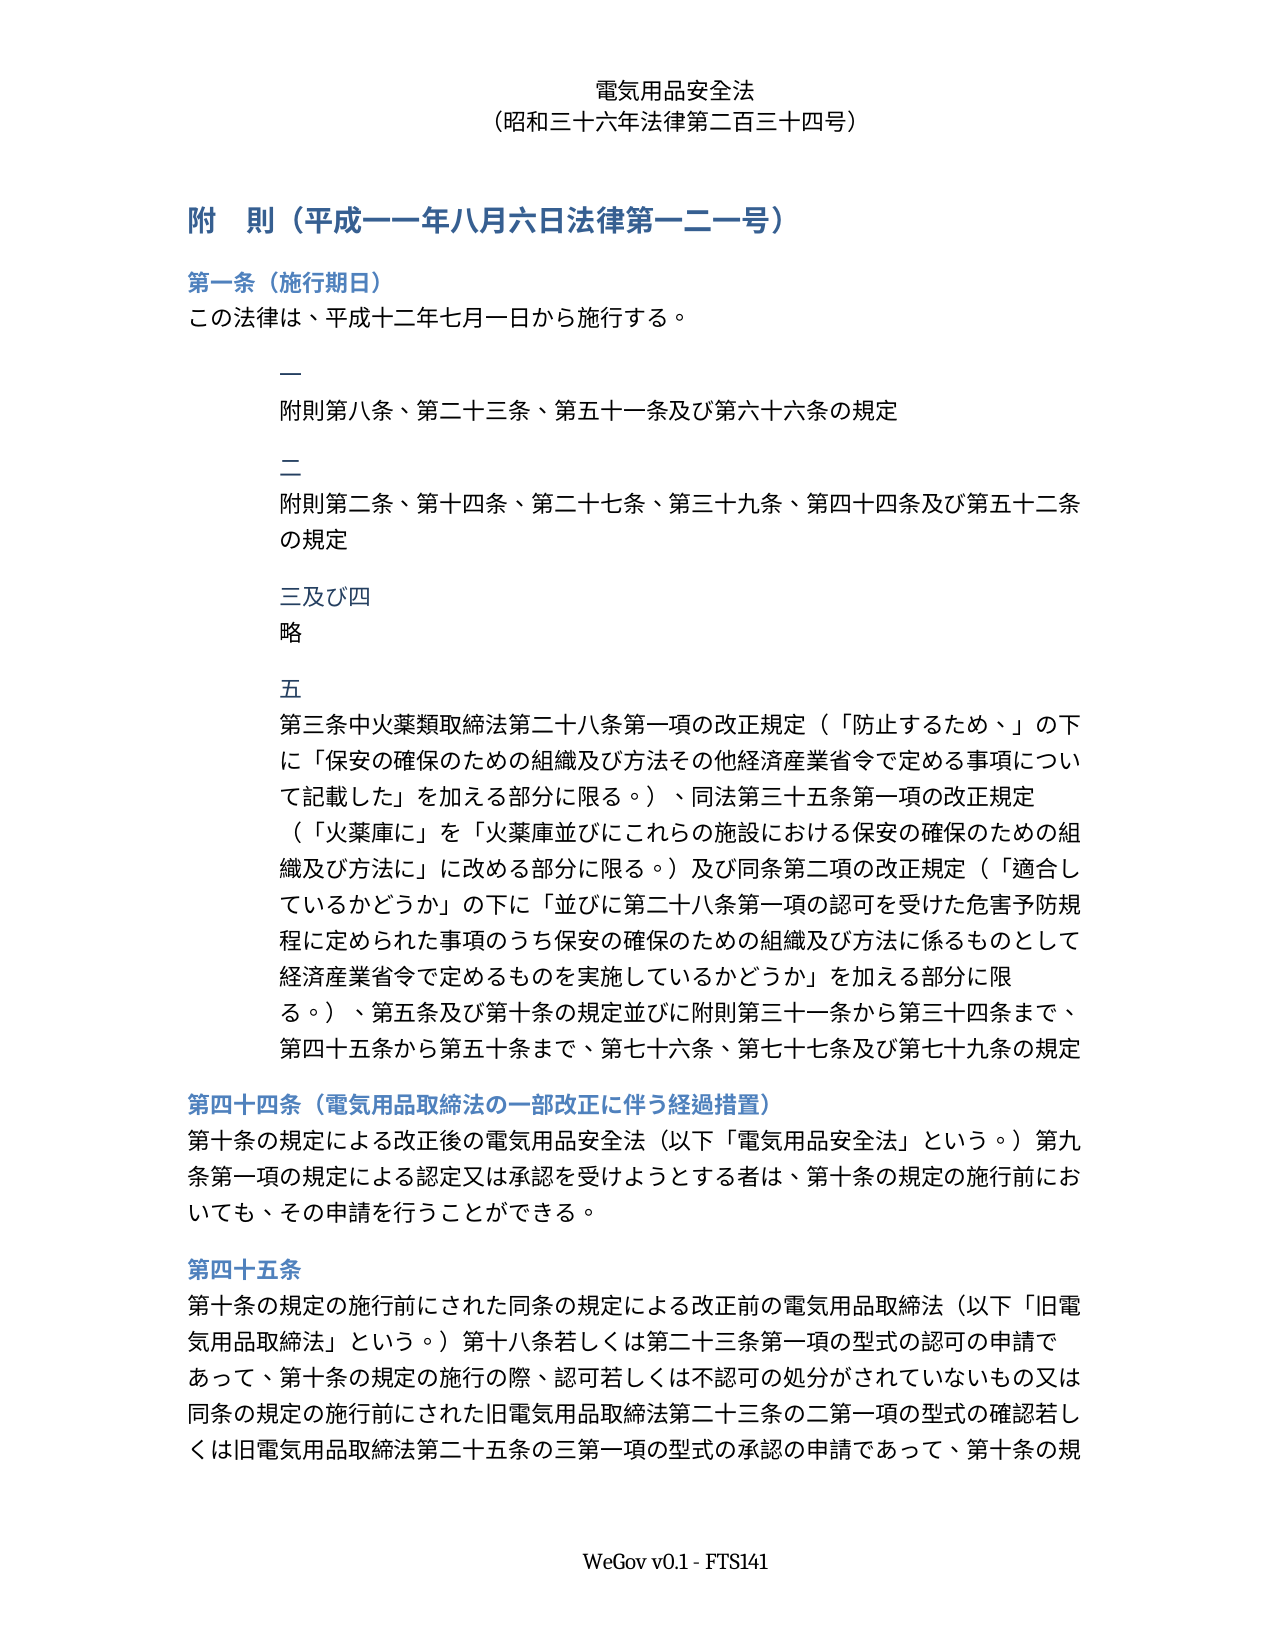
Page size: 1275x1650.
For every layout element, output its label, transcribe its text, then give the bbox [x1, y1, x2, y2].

subtitle 第一条（施行期日） [187, 266, 1087, 298]
text 附則第八条、第二十三条、第五十一条及び第六十六条の規定 [279, 395, 1087, 426]
subtitle 三及び四 [279, 581, 1087, 612]
text この法律は、平成十二年七月一日から施行する。 [187, 302, 1087, 334]
text 第十条の規定による改正後の電気用品安全法（以下「電気用品安全法」という。）第九条第一項の規定による認定又は承認を受けようとする者は、第十条の規定の施行前においても、その申請を行うことができる。 [187, 1125, 1087, 1228]
subtitle 第四十五条 [187, 1254, 1087, 1285]
subtitle 附 則（平成一一年八月六日法律第一二一号） [187, 200, 1087, 240]
subtitle 第四十四条（電気用品取締法の一部改正に伴う経過措置） [187, 1089, 1087, 1121]
subtitle 一 [279, 359, 1087, 390]
subtitle 二 [279, 452, 1087, 483]
text 附則第二条、第十四条、第二十七条、第三十九条、第四十四条及び第五十二条の規定 [279, 488, 1087, 555]
text 第三条中火薬類取締法第二十八条第一項の改正規定（「防止するため、」の下に「保安の確保のための組織及び方法その他経済産業省令で定める事項について記載した」を加える部分に限る。）、同法第三十五条第一項の改正規定（「火薬庫に」を「火薬庫並びにこれらの施設における保安の確保のための組織及び方法に」に改める部分に限る。）及び同条第二項の改正規定（「適合しているかどうか」の下に「並びに第二十八条第一項の認可を受けた危害予防規程に定められた事項のうち保安の確保のための組織及び方法に係るものとして経済産業省令で定めるものを実施しているかどうか」を加える部分に限る。）、第五条及び第十条の規定並びに附則第三十一条から第三十四条まで、第四十五条から第五十条まで、第七十六条、第七十七条及び第七十九条の規定 [279, 709, 1087, 1064]
subtitle 五 [279, 673, 1087, 704]
text 略 [279, 616, 1087, 648]
